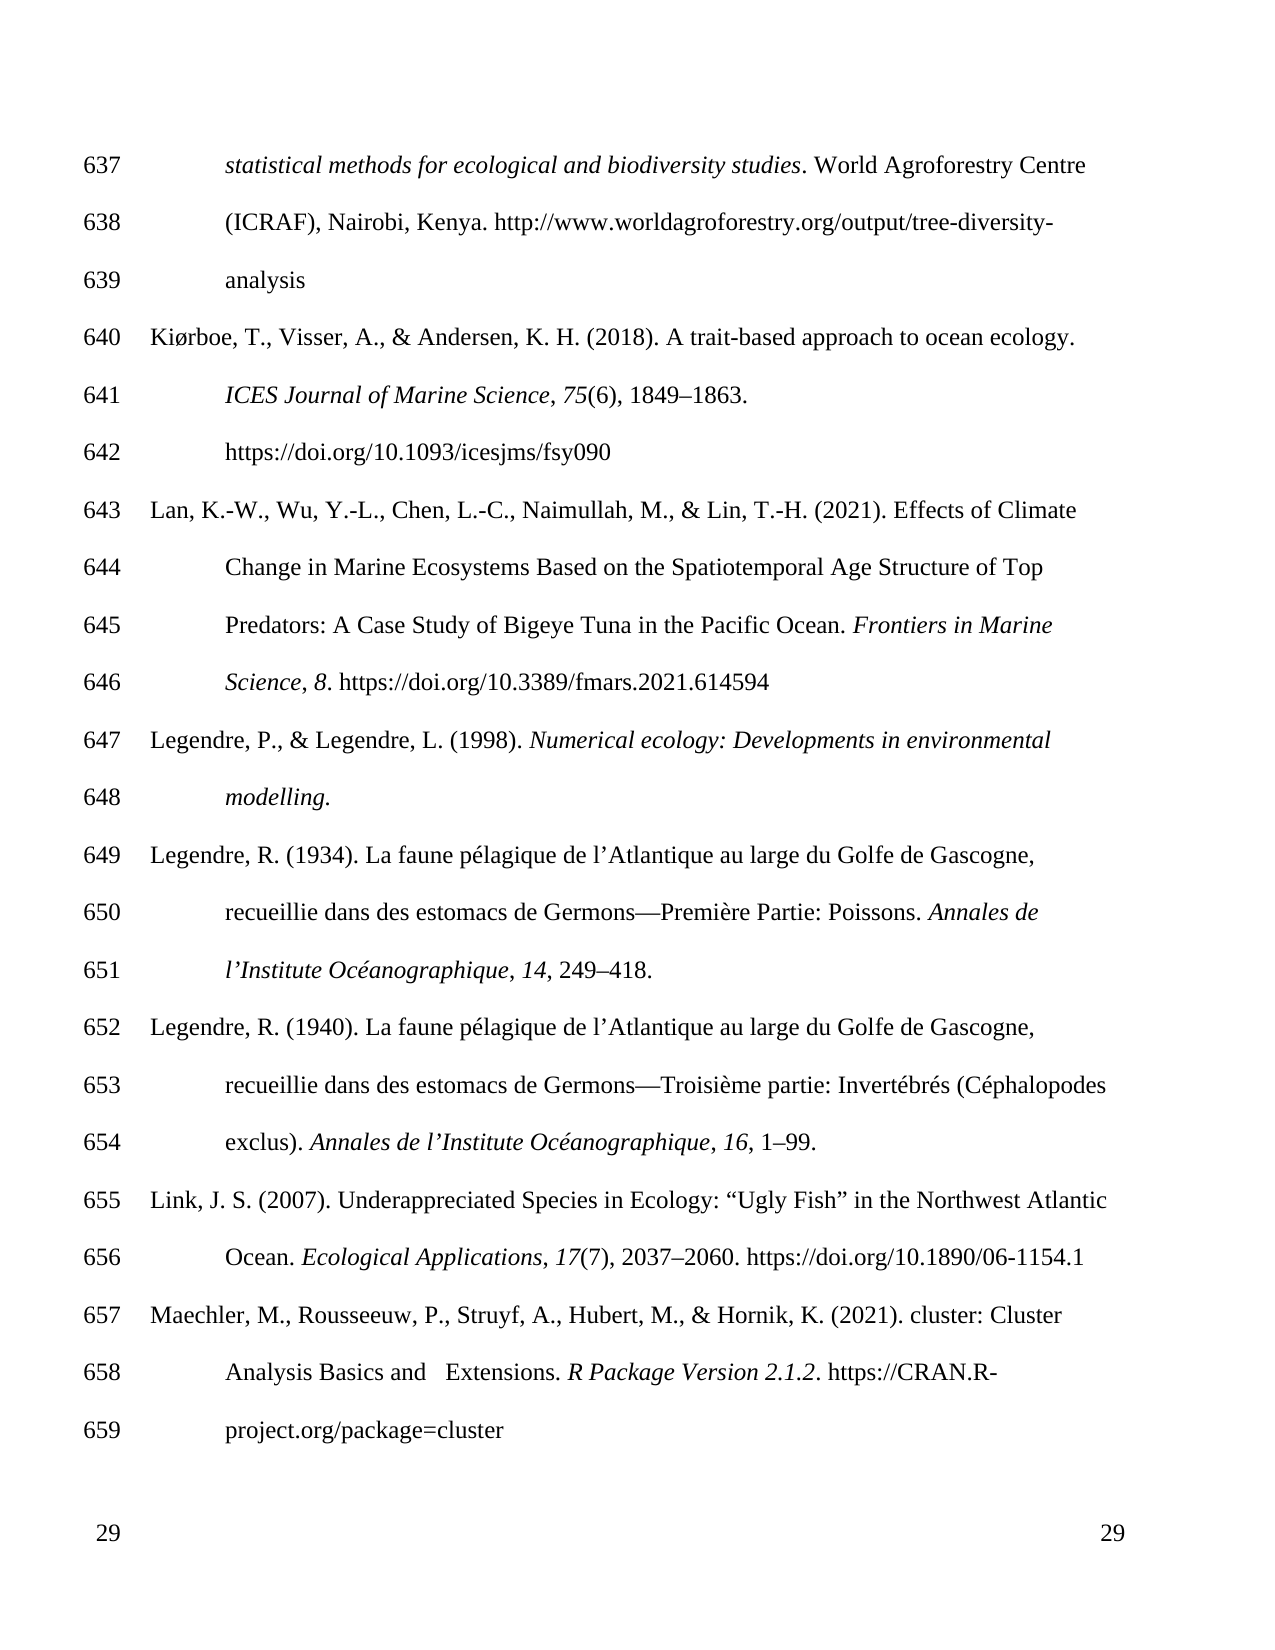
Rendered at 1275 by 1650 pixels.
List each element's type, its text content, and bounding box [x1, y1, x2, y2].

text Lan, K.-W., Wu, Y.-L., Chen, L.-C., Naimullah, M., & Lin, T.-H. (2021). Effects of Climate Change in Marine Ecosystems Based on the Spatiotemporal Age Structure of Top Predators: A Case Study of Bigeye Tuna in the Pacific Ocean. Frontiers in Marine Science, 8. https://doi.org/10.3389/fmars.2021.614594 [150, 495, 1125, 696]
text Kiørboe, T., Visser, A., & Andersen, K. H. (2018). A trait-based approach to ocean ecology. ICES Journal of Marine Science, 75(6), 1849–1863. https://doi.org/10.1093/icesjms/fsy090 [150, 322, 1125, 466]
text Legendre, P., & Legendre, L. (1998). Numerical ecology: Developments in environmental modelling. [150, 725, 1125, 811]
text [150, 150, 1125, 294]
text Link, J. S. (2007). Underappreciated Species in Ecology: “Ugly Fish” in the Northwest Atlantic Ocean. Ecological Applications, 17(7), 2037–2060. https://doi.org/10.1890/06-1154.1 [150, 1185, 1125, 1271]
text Maechler, M., Rousseeuw, P., Struyf, A., Hubert, M., & Hornik, K. (2021). cluster: Cluster Analysis Basics and Extensions. R Package Version 2.1.2. https://CRAN.R-project.org/package=cluster [150, 1300, 1125, 1444]
text Legendre, R. (1934). La faune pélagique de l’Atlantique au large du Golfe de Gascogne, recueillie dans des estomacs de Germons—Première Partie: Poissons. Annales de l’Institute Océanographique, 14, 249–418. [150, 840, 1125, 984]
text Legendre, R. (1940). La faune pélagique de l’Atlantique au large du Golfe de Gascogne, recueillie dans des estomacs de Germons—Troisième partie: Invertébrés (Céphalopodes exclus). Annales de l’Institute Océanographique, 16, 1–99. [150, 1012, 1125, 1156]
